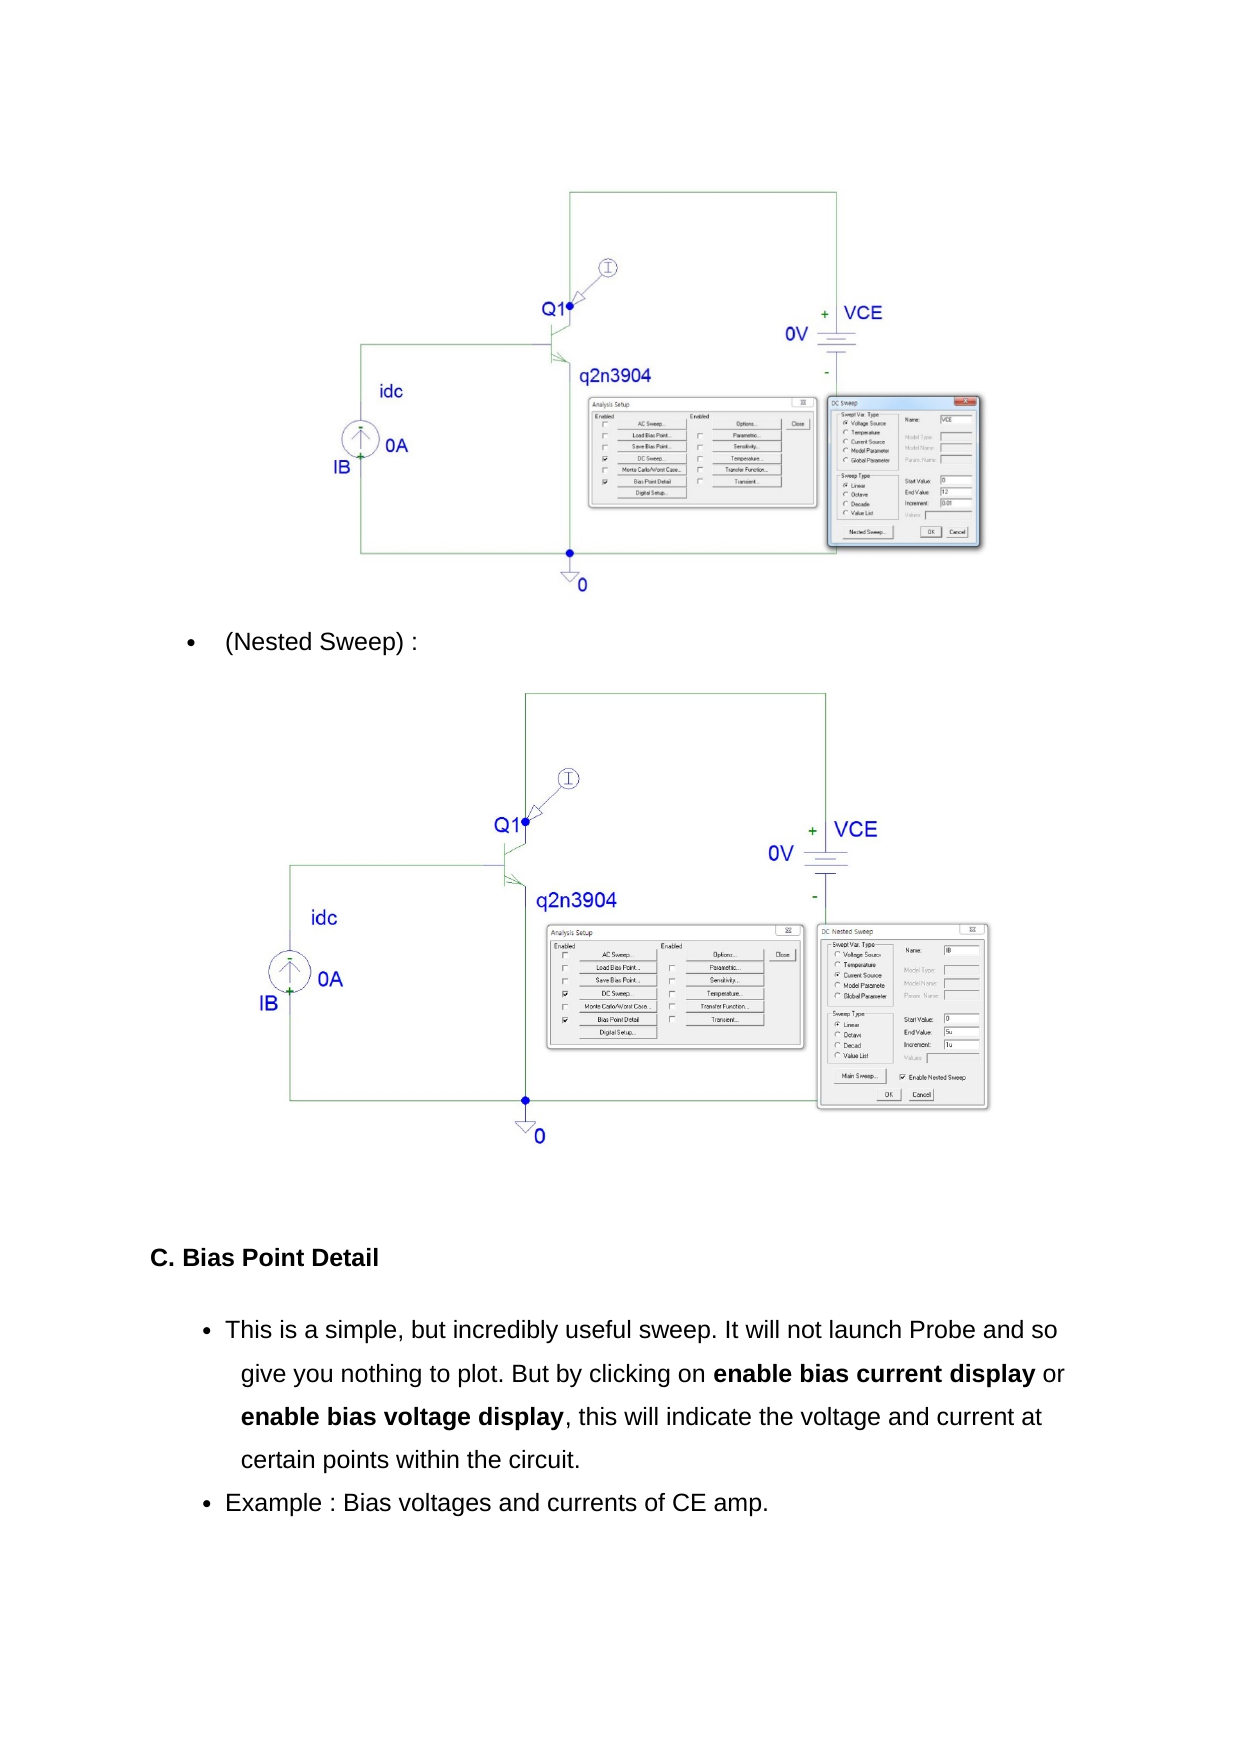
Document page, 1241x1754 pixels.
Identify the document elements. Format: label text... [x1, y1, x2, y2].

list This is a simple, but incredibly useful sweep. It will not launch Probe and so give you nothing to plot. But by clicking on enable bias current display or enable bias voltage display, this will indicate the voltage and current at certain points within the circuit. [203, 1316, 1090, 1474]
text C. Bias Point Detail [150, 1243, 1090, 1272]
picture [322, 177, 993, 602]
list (Nested Sweep) : [187, 627, 1090, 656]
list Example : Bias voltages and currents of CE amp. [203, 1488, 1090, 1517]
picture [234, 680, 1006, 1156]
